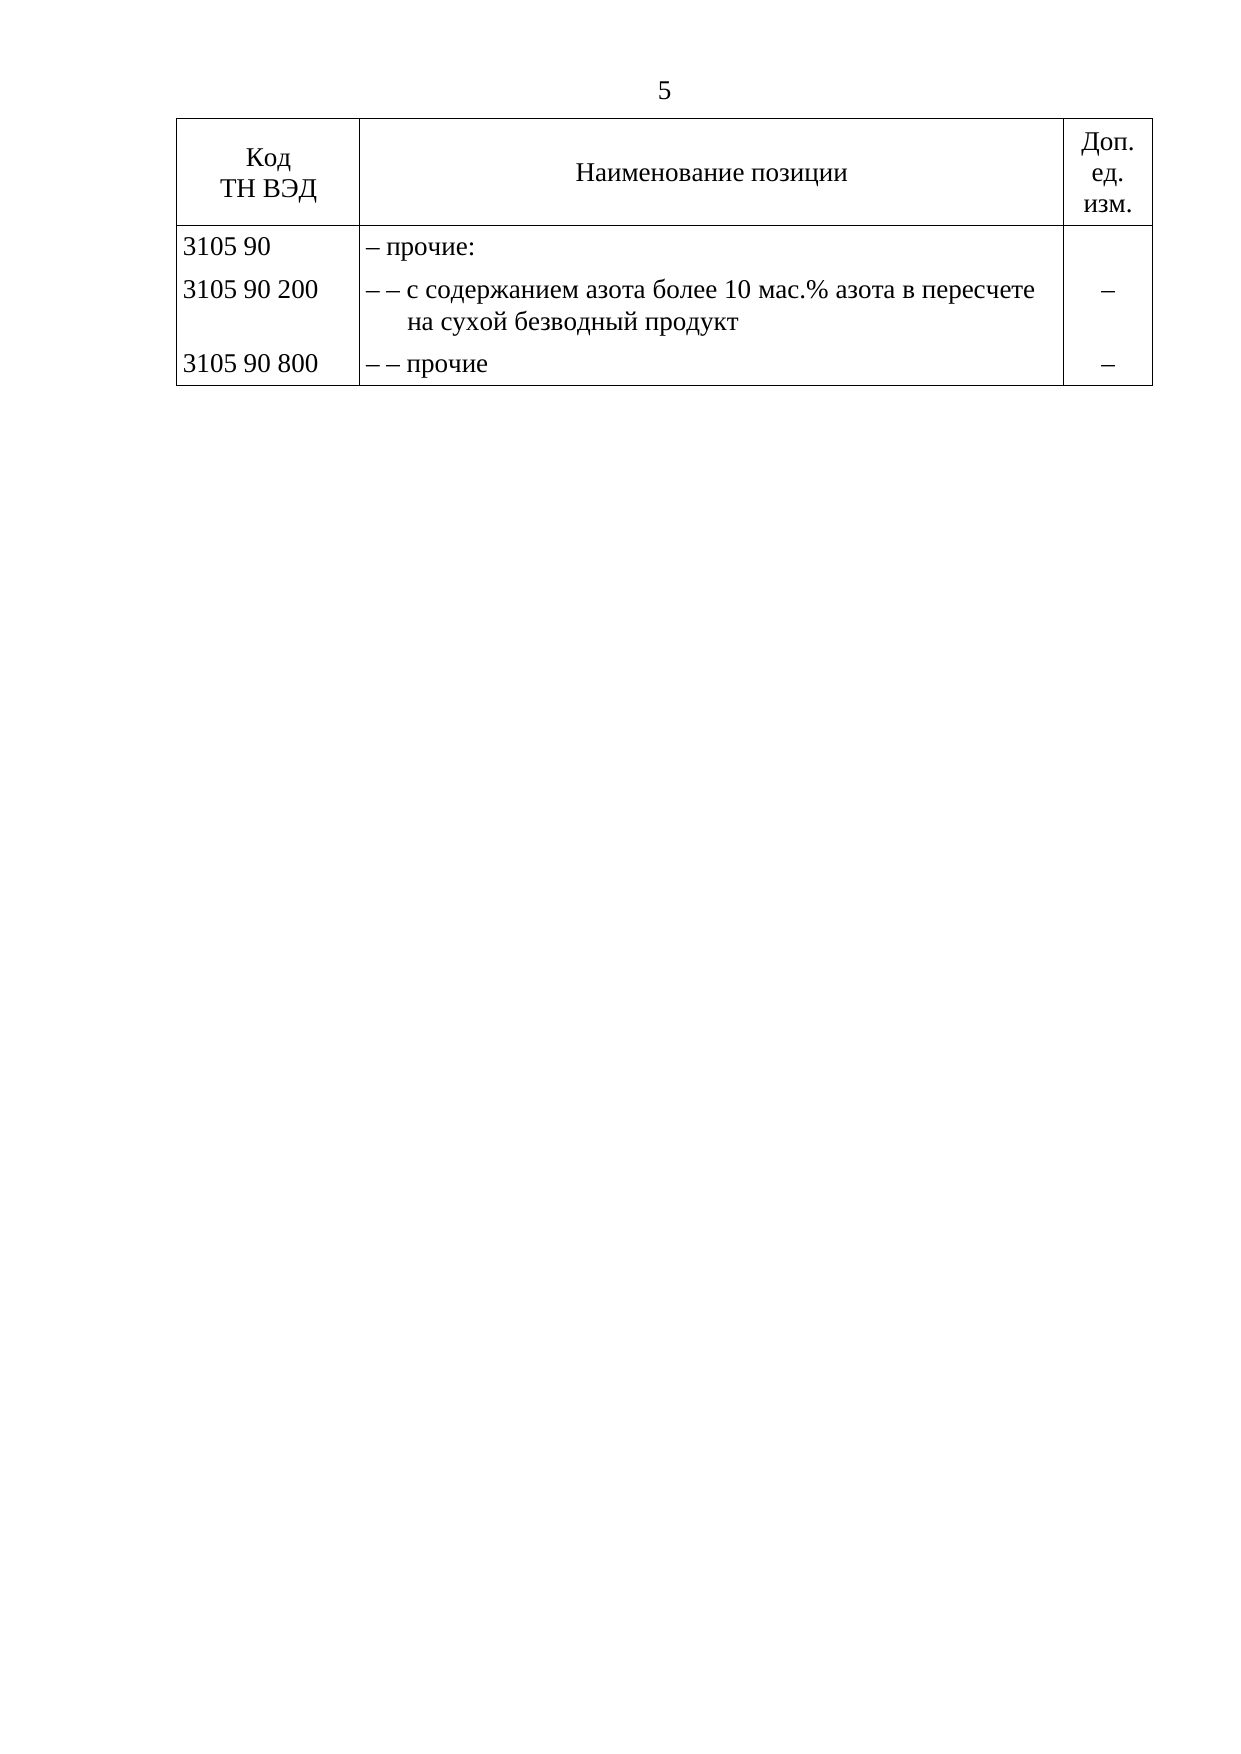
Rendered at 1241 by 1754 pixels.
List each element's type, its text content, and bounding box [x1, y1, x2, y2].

table_cell – [1064, 268, 1152, 342]
table_cell – [1064, 342, 1152, 385]
table_cell 3105 90 800 [177, 342, 359, 385]
table_header Код ТН ВЭД [177, 119, 359, 224]
table_header Наименование позиции [360, 119, 1063, 224]
table_cell – – с содержанием азота более 10 мас.% азота в пересчете на сухой безводный продукт [360, 268, 1063, 342]
table_cell 3105 90 [177, 226, 359, 267]
table_cell – прочие: [360, 226, 1063, 267]
table_cell – – прочие [360, 342, 1063, 385]
table_header Доп. ед. изм. [1064, 119, 1152, 224]
table_cell [1064, 226, 1152, 267]
table_cell 3105 90 200 [177, 268, 359, 342]
